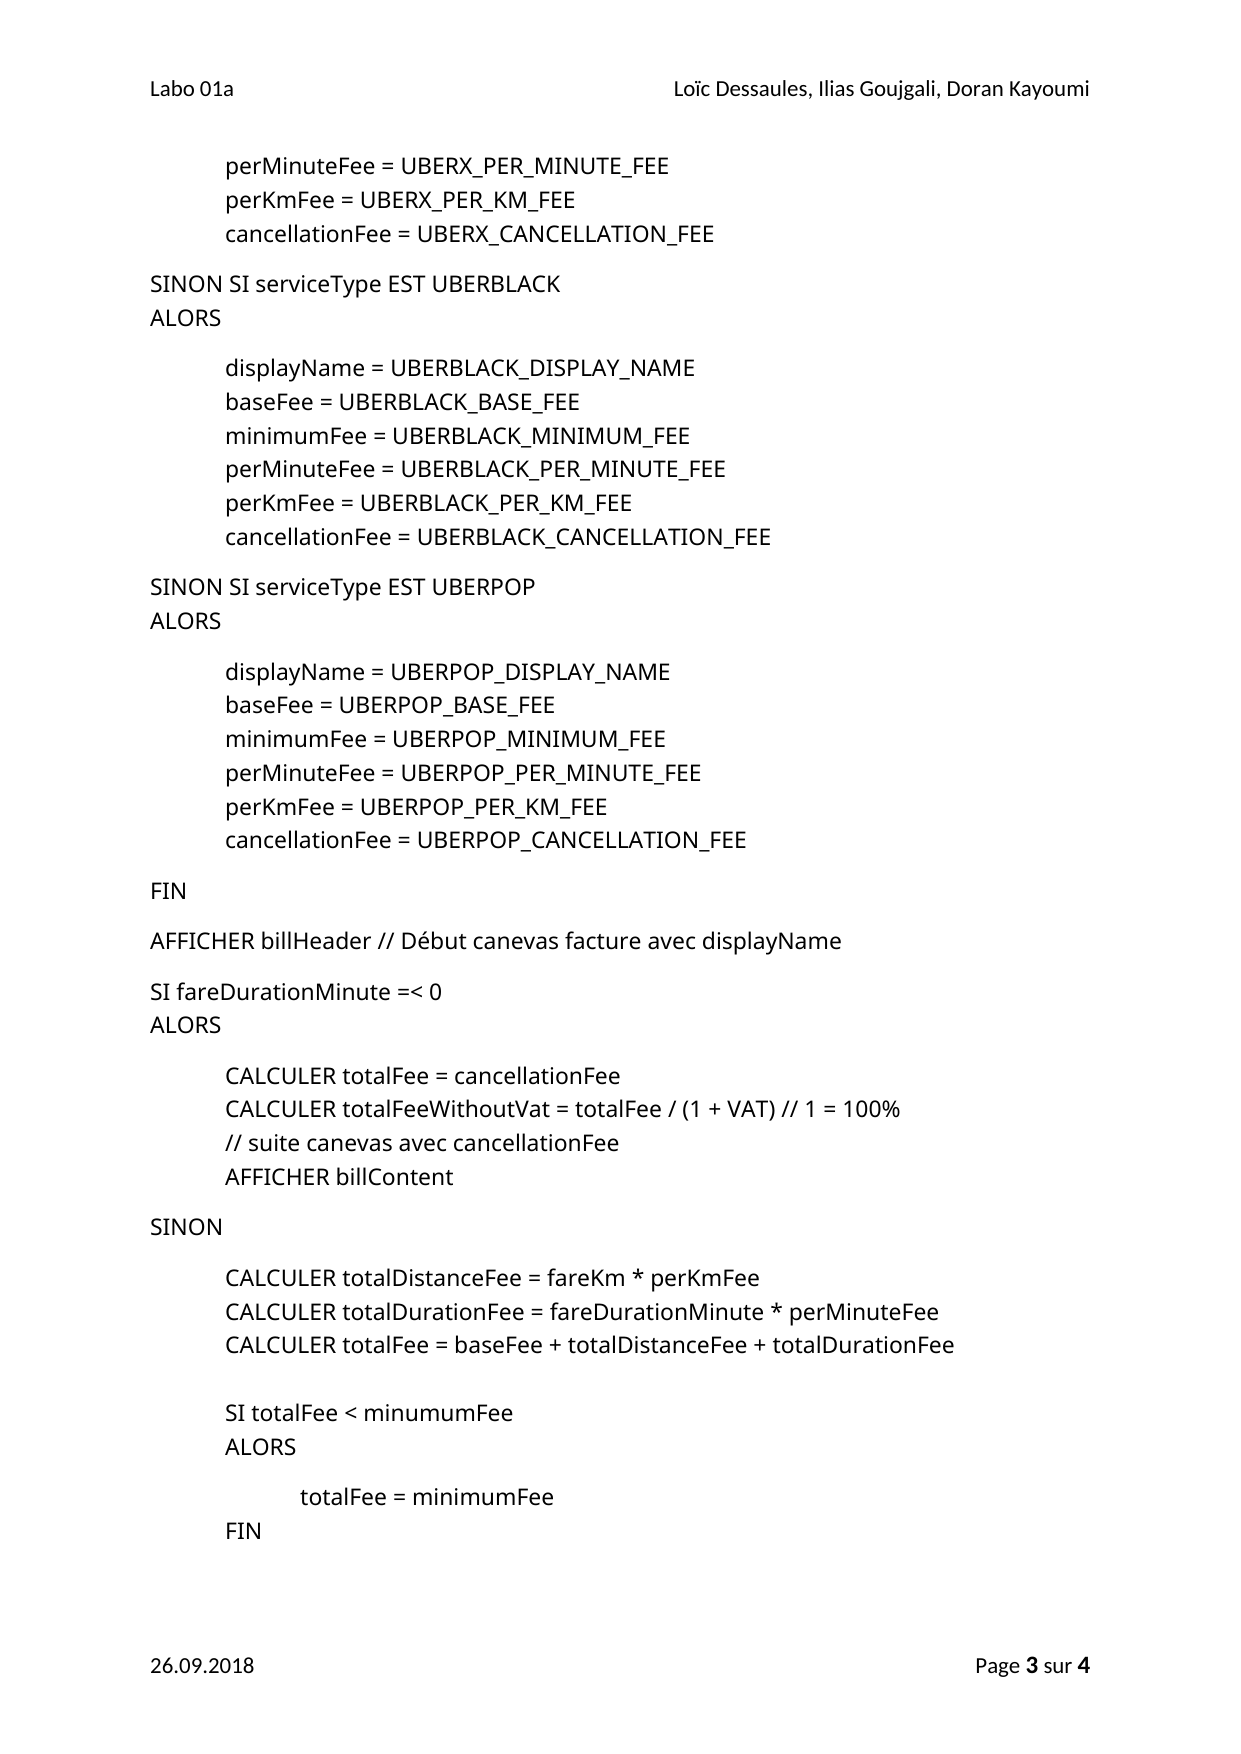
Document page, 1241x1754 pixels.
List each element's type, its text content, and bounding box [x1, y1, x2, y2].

text SINON SI serviceType EST UBERBLACK ALORS [150, 268, 1090, 333]
text SI fareDurationMinute =< 0 ALORS [150, 975, 1090, 1040]
text FIN [150, 874, 1090, 906]
text displayName = UBERBLACK_DISPLAY_NAME baseFee = UBERBLACK_BASE_FEE minimumFee = UBERBLACK_MINIMUM_FEE perMinuteFee = UBERBLACK_PER_MINUTE_FEE perKmFee = UBERBLACK_PER_KM_FEE cancellationFee = UBERBLACK_CANCELLATION_FEE [225, 352, 1090, 552]
text displayName = UBERPOP_DISPLAY_NAME baseFee = UBERPOP_BASE_FEE minimumFee = UBERPOP_MINIMUM_FEE perMinuteFee = UBERPOP_PER_MINUTE_FEE perKmFee = UBERPOP_PER_KM_FEE cancellationFee = UBERPOP_CANCELLATION_FEE [225, 655, 1090, 855]
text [225, 1481, 1090, 1579]
text CALCULER totalFee = cancellationFee CALCULER totalFeeWithoutVat = totalFee / (1 + VAT) // 1 = 100% // suite canevas avec cancellationFee AFFICHER billContent [225, 1059, 1090, 1192]
text CALCULER totalDistanceFee = fareKm * perKmFee CALCULER totalDurationFee = fareDurationMinute * perMinuteFee CALCULER totalFee = baseFee + totalDistanceFee + totalDurationFee SI totalFee < minumumFee ALORS [225, 1262, 1090, 1462]
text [225, 150, 1090, 249]
text AFFICHER billHeader // Début canevas facture avec displayName [150, 925, 1090, 956]
text SINON [150, 1211, 1090, 1242]
text SINON SI serviceType EST UBERPOP ALORS [150, 571, 1090, 636]
